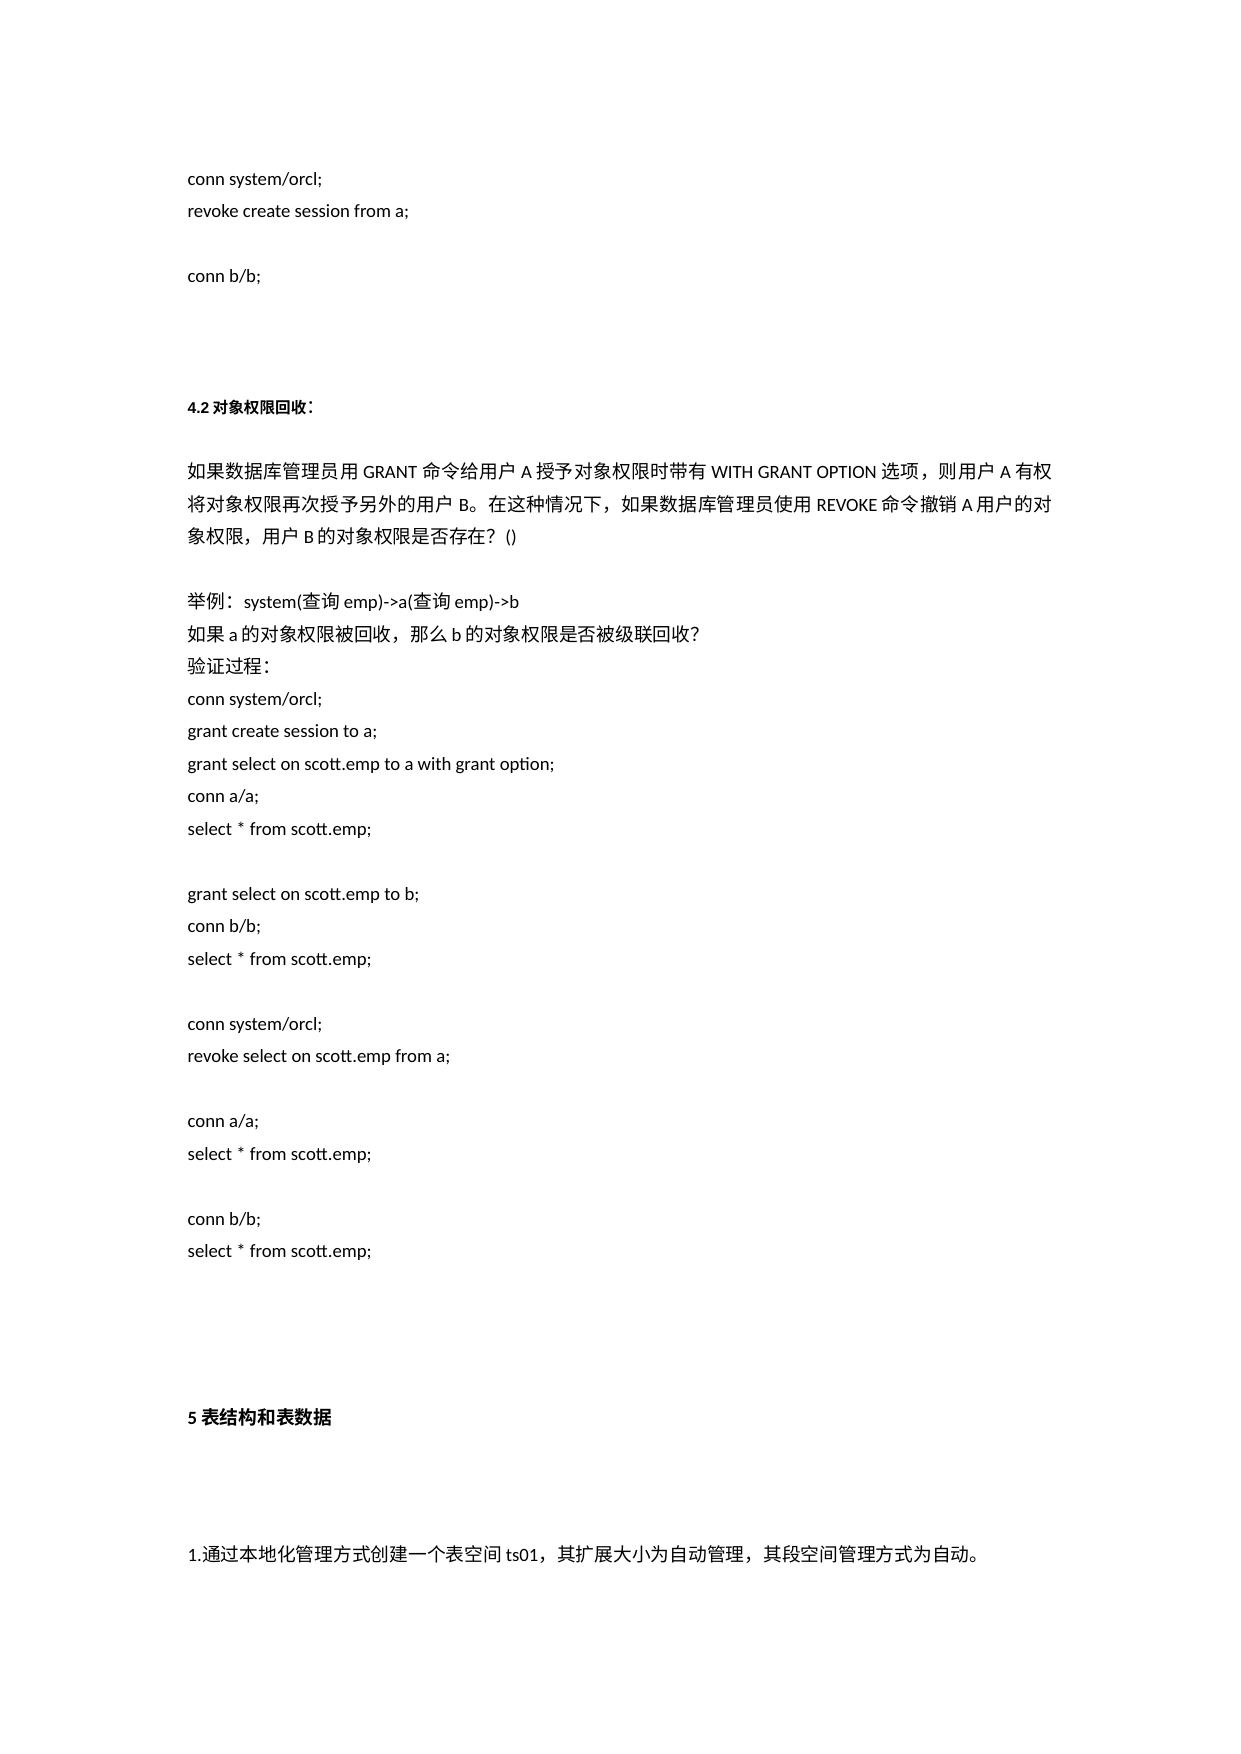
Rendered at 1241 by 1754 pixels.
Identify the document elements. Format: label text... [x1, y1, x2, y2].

text 验证过程： [187, 649, 1053, 682]
text 1.通过本地化管理方式创建一个表空间ts01，其扩展大小为自动管理，其段空间管理方式为自动。 [187, 1537, 1053, 1570]
text conn system/orcl; [187, 1007, 1053, 1039]
text conn system/orcl; [187, 162, 1053, 194]
text revoke create session from a; [187, 194, 1053, 227]
text conn b/b; [187, 909, 1053, 942]
text select * from scott.emp; [187, 1137, 1053, 1169]
text conn b/b; [187, 259, 1053, 292]
text revoke select on scott.emp from a; [187, 1039, 1053, 1072]
text grant select on scott.emp to a with grant option; [187, 747, 1053, 779]
subtitle 5表结构和表数据 [187, 1400, 1053, 1432]
text 4.2对象权限回收： [187, 389, 1053, 422]
text select * from scott.emp; [187, 812, 1053, 844]
text conn b/b; [187, 1202, 1053, 1234]
text conn a/a; [187, 1104, 1053, 1137]
text 如果数据库管理员用GRANT 命令给用户A授予对象权限时带有WITH GRANT OPTION 选项，则用户A有权将对象权限再次授予另外的用户B。在这种情况下，如果数据库管理员使用REVOKE命令撤销A用户的对象权限，用户B的对象权限是否存在？() [187, 454, 1053, 552]
text 举例：system(查询emp)->a(查询emp)->b [187, 584, 1053, 617]
text conn system/orcl; [187, 682, 1053, 714]
text conn a/a; [187, 779, 1053, 812]
text grant select on scott.emp to b; [187, 877, 1053, 909]
text 如果a的对象权限被回收，那么b的对象权限是否被级联回收？ [187, 617, 1053, 649]
text select * from scott.emp; [187, 942, 1053, 974]
text select * from scott.emp; [187, 1234, 1053, 1267]
text grant create session to a; [187, 714, 1053, 747]
